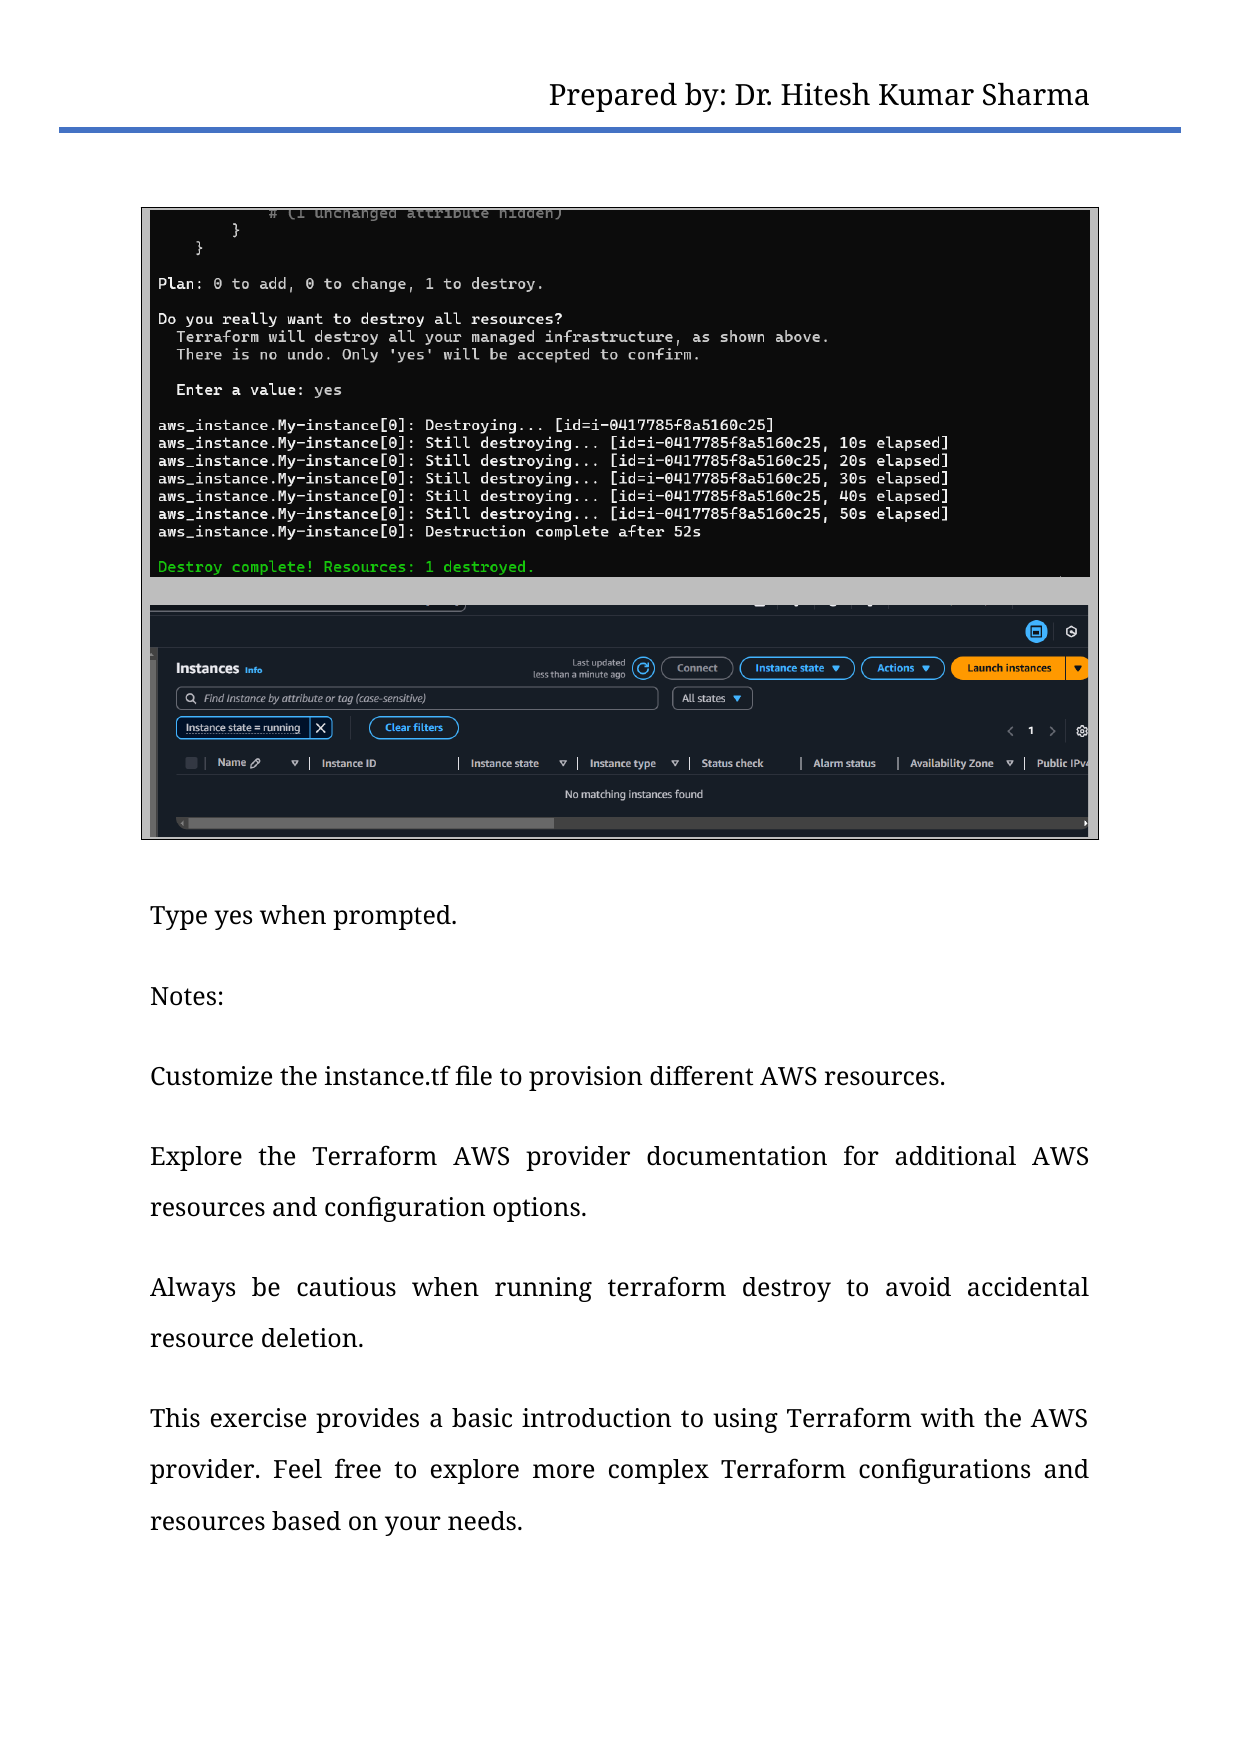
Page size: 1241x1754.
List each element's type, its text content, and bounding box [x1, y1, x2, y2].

text Always be cautious when running terraform destroy to avoid accidental resource deletion. [150, 1270, 1090, 1355]
text Customize the instance.tf file to provision different AWS resources. [150, 1058, 1090, 1092]
picture [150, 605, 1089, 837]
picture [150, 210, 1090, 577]
text This exercise provides a basic introduction to using Terraform with the AWS provider. Feel free to explore more complex Terraform configurations and resources based on your needs. [150, 1401, 1090, 1537]
text Notes: [150, 978, 1090, 1012]
text Explore the Terraform AWS provider documentation for additional AWS resources and configuration options. [150, 1138, 1090, 1224]
text Type yes when prompted. [150, 898, 1090, 932]
